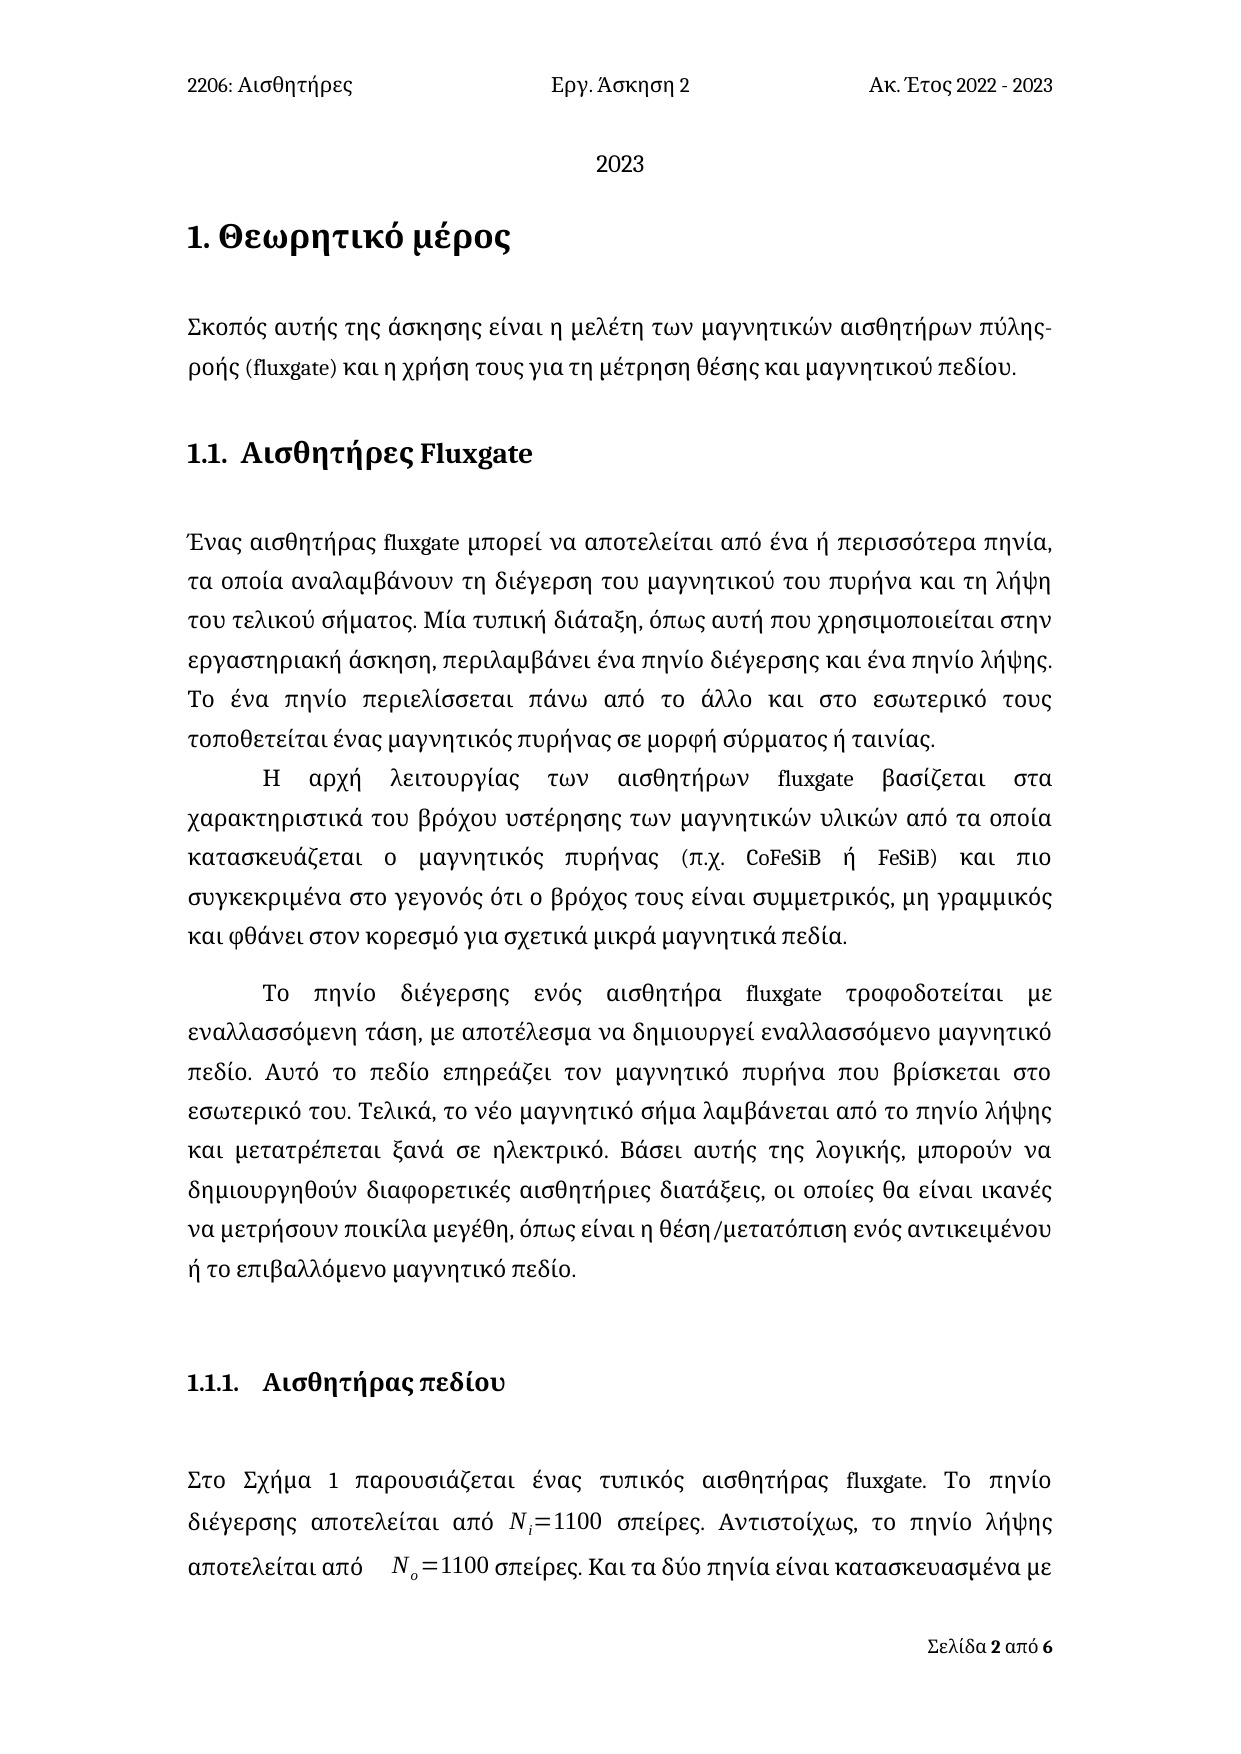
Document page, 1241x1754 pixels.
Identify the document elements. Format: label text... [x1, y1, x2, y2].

text 2023 [187, 150, 1053, 179]
subtitle Αισθητήρας πεδίου [187, 1369, 1053, 1398]
text Σκοπός αυτής της άσκησης είναι η μελέτη των μαγνητικών αισθητήρων πύλης-ροής (fluxgate) και η χρήση τους για τη μέτρηση θέσης και μαγνητικού πεδίου. [187, 315, 1053, 381]
text Το πηνίο διέγερσης ενός αισθητήρα fluxgate τροφοδοτείται με εναλλασσόμενη τάση, με αποτέλεσμα να δημιουργεί εναλλασσόμενο μαγνητικό πεδίο. Αυτό το πεδίο επηρεάζει τον μαγνητικό πυρήνα που βρίσκεται στο εσωτερικό του. Τελικά, το νέο μαγνητικό σήμα λαμβάνεται από το πηνίο λήψης και μετατρέπεται ξανά σε ηλεκτρικό. Βάσει αυτής της λογικής, μπορούν να δημιουργηθούν διαφορετικές αισθητήριες διατάξεις, οι οποίες θα είναι ικανές να μετρήσουν ποικίλα μεγέθη, όπως είναι η θέση/μετατόπιση ενός αντικειμένου ή το επιβαλλόμενο μαγνητικό πεδίο. [187, 980, 1053, 1283]
text Η αρχή λειτουργίας των αισθητήρων fluxgate βασίζεται στα χαρακτηριστικά του βρόχου υστέρησης των μαγνητικών υλικών από τα οποία κατασκευάζεται ο μαγνητικός πυρήνας (π.χ. CoFeSiB ή FeSiB) και πιο συγκεκριμένα στο γεγονός ότι ο βρόχος τους είναι συμμετρικός, μη γραμμικός και φθάνει στον κορεσμό για σχετικά μικρά μαγνητικά πεδία. [187, 766, 1053, 951]
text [187, 1468, 1053, 1583]
subtitle 1.1. Αισθητήρες Fluxgate [187, 438, 1053, 471]
subtitle 1. Θεωρητικό μέρος [187, 218, 1053, 256]
text Ένας αισθητήρας fluxgate μπορεί να αποτελείται από ένα ή περισσότερα πηνία, τα οποία αναλαμβάνουν τη διέγερση του μαγνητικού του πυρήνα και τη λήψη του τελικού σήματος. Μία τυπική διάταξη, όπως αυτή που χρησιμοποιείται στην εργαστηριακή άσκηση, περιλαμβάνει ένα πηνίο διέγερσης και ένα πηνίο λήψης. Το ένα πηνίο περιελίσσεται πάνω από το άλλο και στο εσωτερικό τους τοποθετείται ένας μαγνητικός πυρήνας σε μορφή σύρματος ή ταινίας. [187, 529, 1053, 753]
